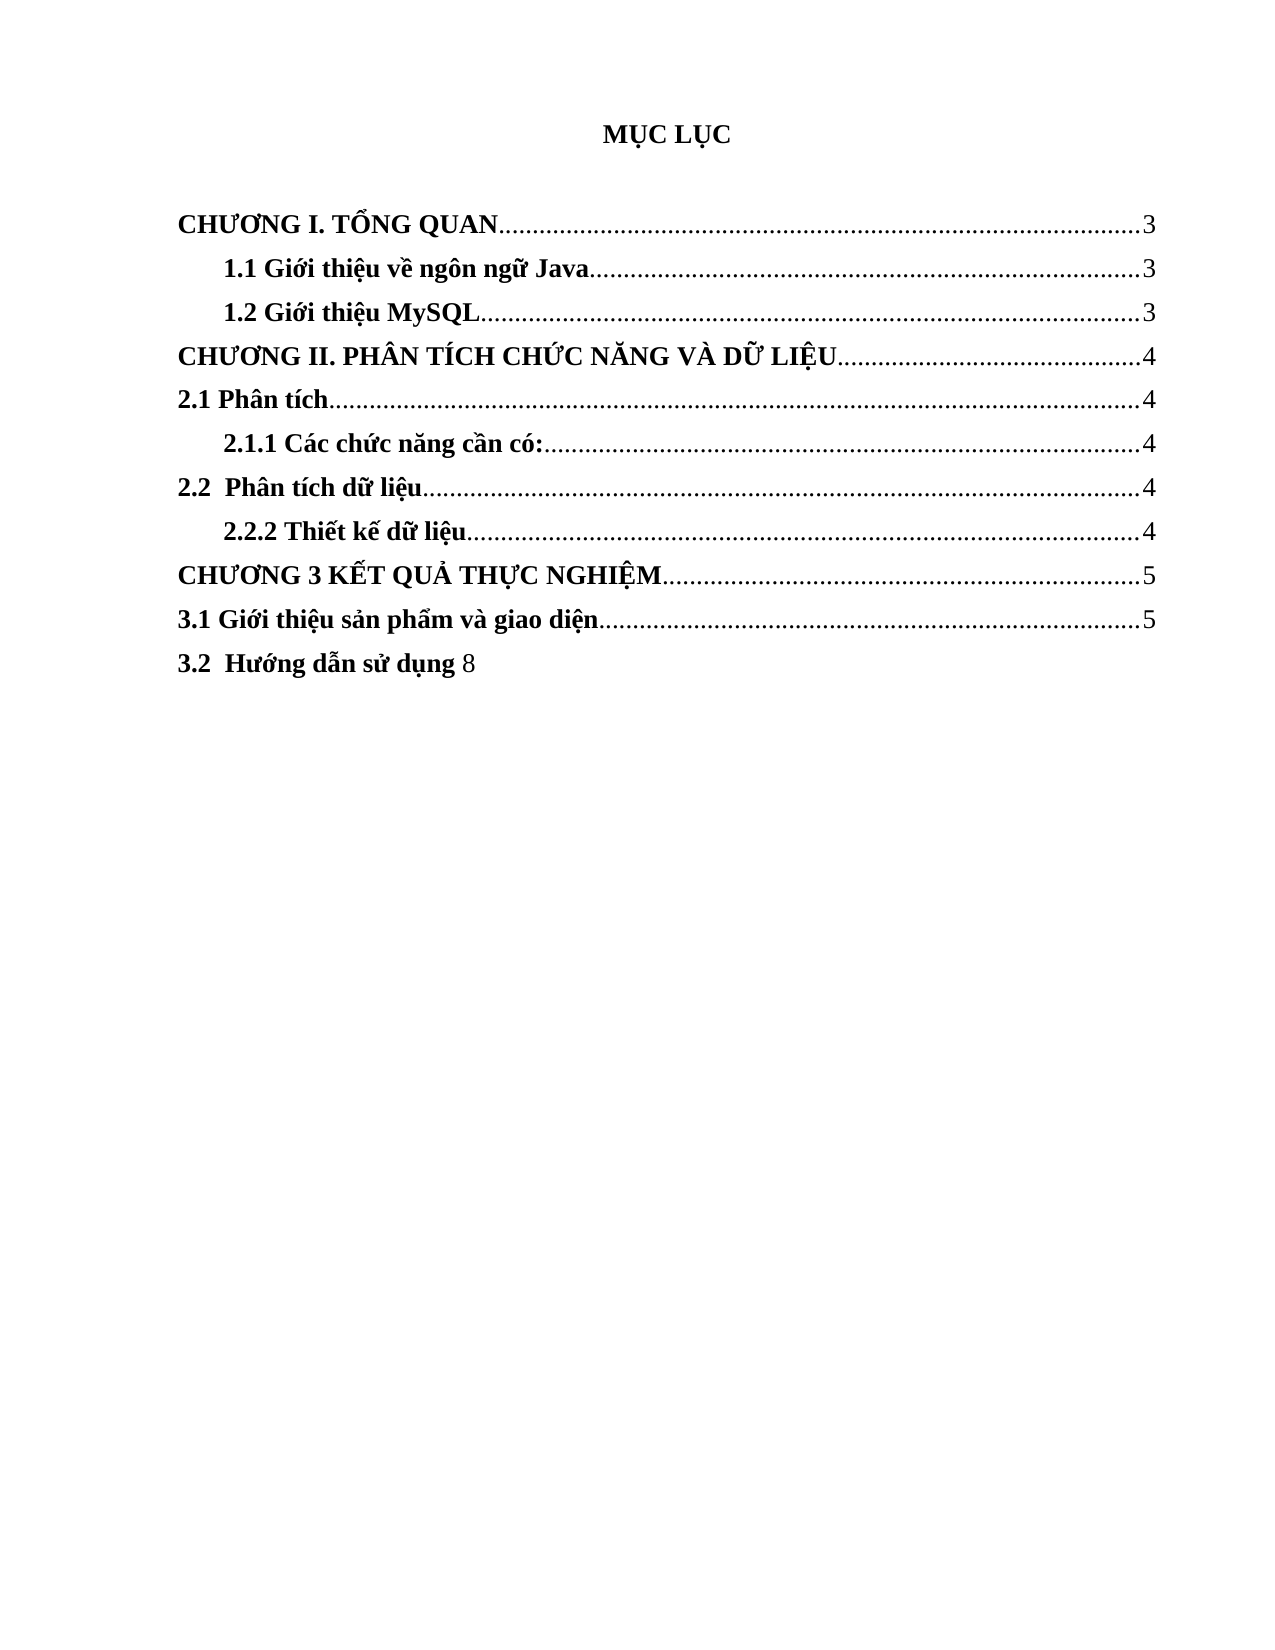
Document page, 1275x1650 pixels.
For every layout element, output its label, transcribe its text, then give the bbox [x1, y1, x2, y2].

text MỤC LỤC [177, 118, 1157, 149]
